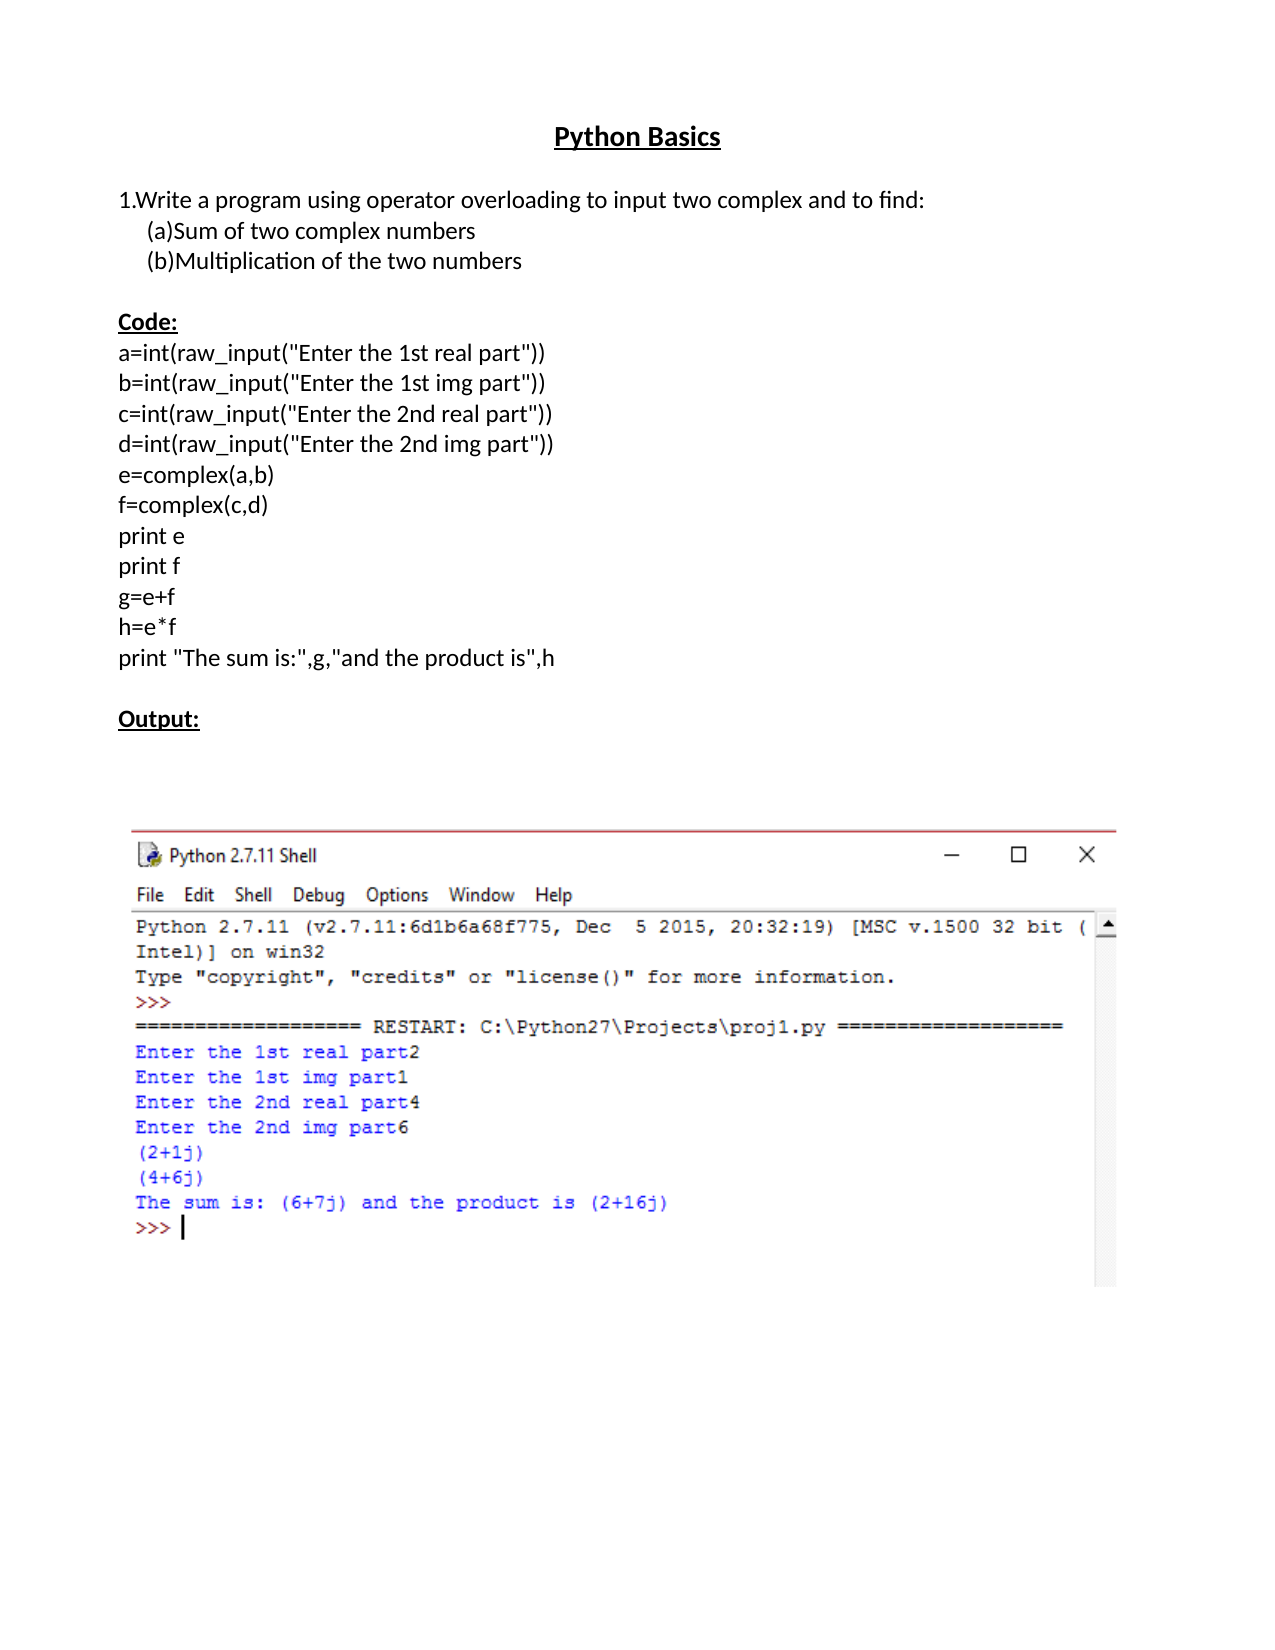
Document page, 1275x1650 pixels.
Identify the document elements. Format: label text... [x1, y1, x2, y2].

text 1.Write a program using operator overloading to input two complex and to find: [118, 184, 1157, 215]
text (a)Sum of two complex numbers [118, 215, 1157, 245]
text print e [118, 520, 1157, 551]
text h=e*f [118, 612, 1157, 642]
picture [131, 829, 1117, 1287]
text b=int(raw_input("Enter the 1st img part")) [118, 367, 1157, 398]
text Code: [118, 306, 1157, 337]
text (b)Multiplication of the two numbers [118, 245, 1157, 276]
text e=complex(a,b) [118, 459, 1157, 489]
text Output: [118, 703, 1157, 734]
text c=int(raw_input("Enter the 2nd real part")) [118, 398, 1157, 428]
text Python Basics [118, 118, 1157, 154]
text a=int(raw_input("Enter the 1st real part")) [118, 337, 1157, 367]
text f=complex(c,d) [118, 489, 1157, 520]
text print f [118, 551, 1157, 581]
text d=int(raw_input("Enter the 2nd img part")) [118, 428, 1157, 459]
text print "The sum is:",g,"and the product is",h [118, 642, 1157, 673]
text g=e+f [118, 581, 1157, 612]
